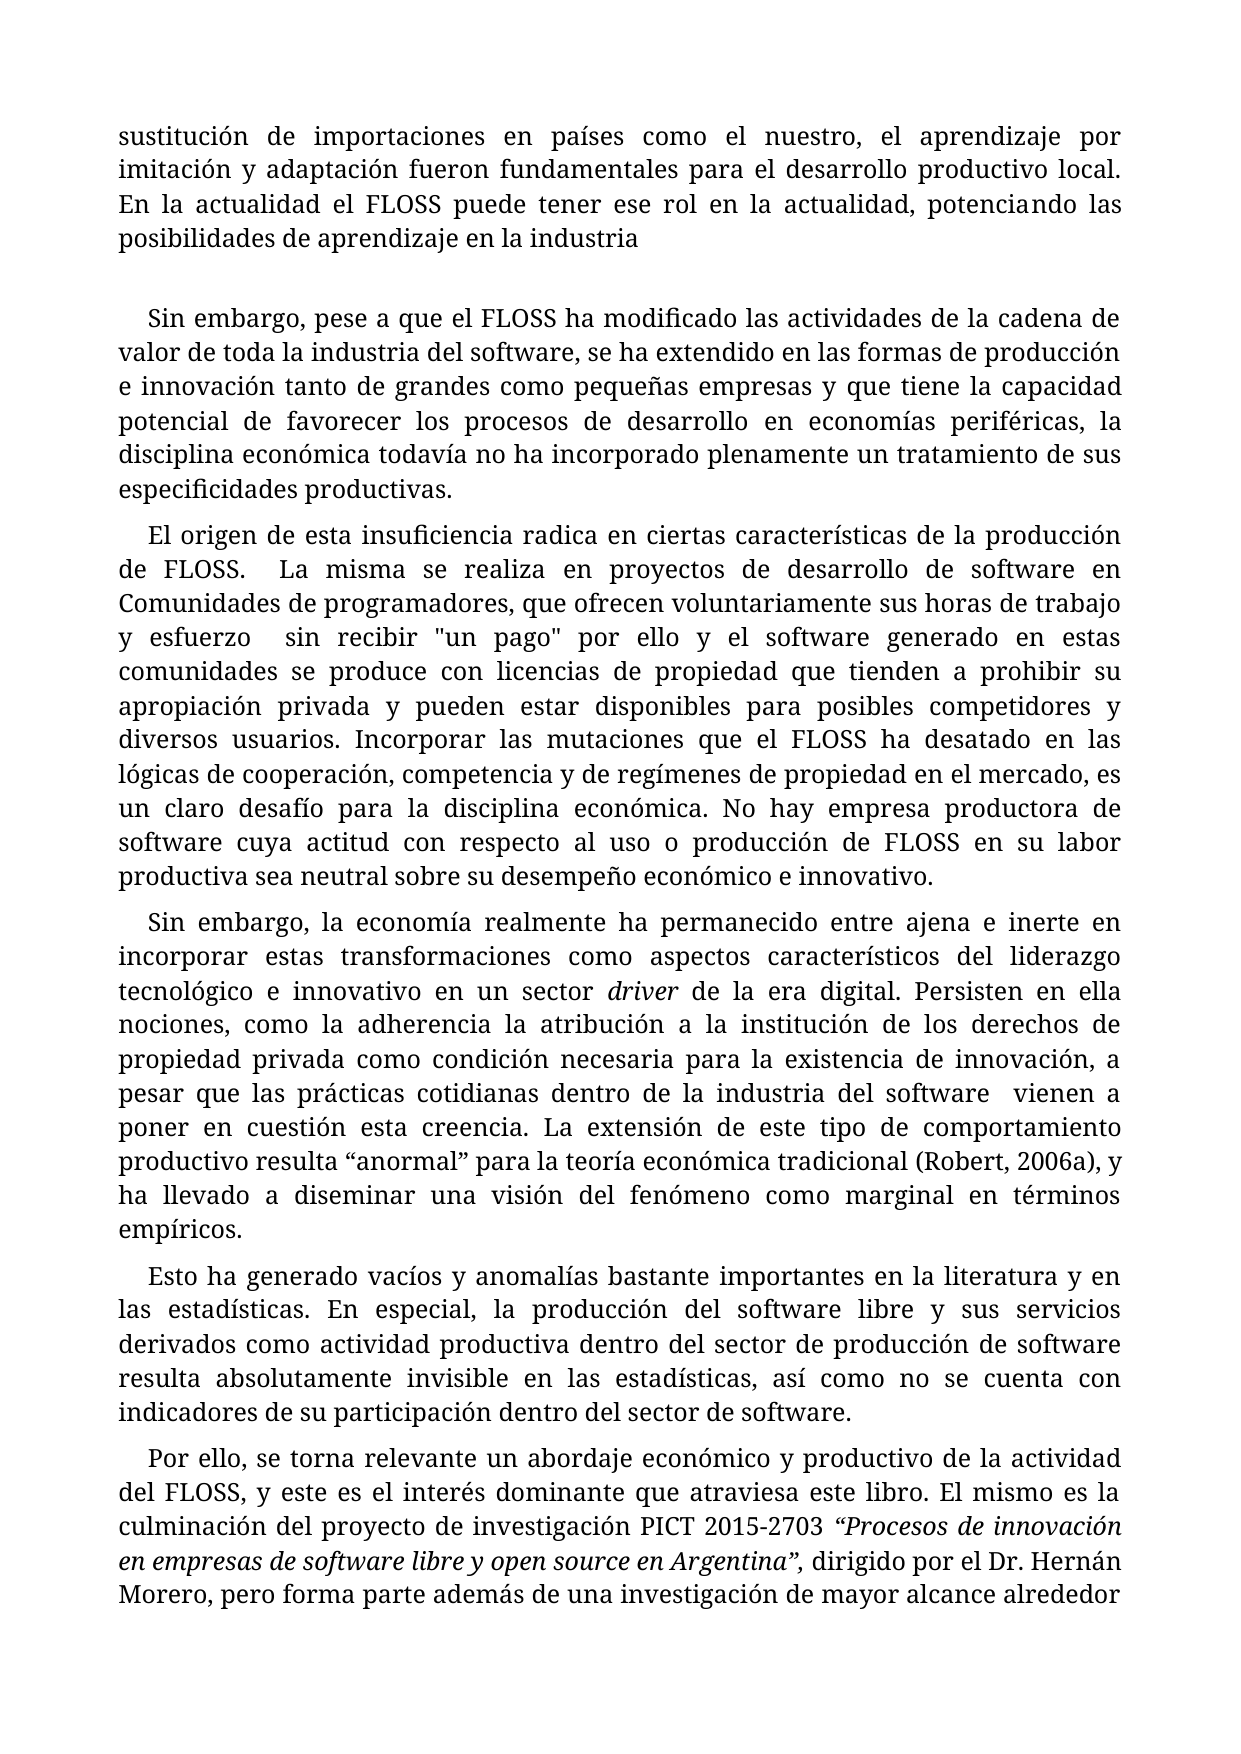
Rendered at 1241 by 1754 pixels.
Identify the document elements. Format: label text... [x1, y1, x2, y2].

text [118, 1441, 1122, 1611]
text Sin embargo, pese a que el FLOSS ha modificado las actividades de la cadena de valor de toda la industria del software, se ha extendido en las formas de producción e innovación tanto de grandes como pequeñas empresas y que tiene la capacidad potencial de favorecer los procesos de desarrollo en economías periféricas, la disciplina económica todavía no ha incorporado plenamente un tratamiento de sus especificidades productivas. [118, 301, 1122, 505]
text El origen de esta insuficiencia radica en ciertas características de la producción de FLOSS. La misma se realiza en proyectos de desarrollo de software en Comunidades de programadores, que ofrecen voluntariamente sus horas de trabajo y esfuerzo sin recibir "un pago" por ello y el software generado en estas comunidades se produce con licencias de propiedad que tienden a prohibir su apropiación privada y pueden estar disponibles para posibles competidores y diversos usuarios. Incorporar las mutaciones que el FLOSS ha desatado en las lógicas de cooperación, competencia y de regímenes de propiedad en el mercado, es un claro desafío para la disciplina económica. No hay empresa productora de software cuya actitud con respecto al uso o producción de FLOSS en su labor productiva sea neutral sobre su desempeño económico e innovativo. [118, 518, 1122, 892]
text Sin embargo, la economía realmente ha permanecido entre ajena e inerte en incorporar estas transformaciones como aspectos característicos del liderazgo tecnológico e innovativo en un sector driver de la era digital. Persisten en ella nociones, como la adherencia la atribución a la institución de los derechos de propiedad privada como condición necesaria para la existencia de innovación, a pesar que las prácticas cotidianas dentro de la industria del software vienen a poner en cuestión esta creencia. La extensión de este tipo de comportamiento productivo resulta “anormal” para la teoría económica tradicional (Robert, 2006a), y ha llevado a diseminar una visión del fenómeno como marginal en términos empíricos. [118, 905, 1122, 1246]
text Esto ha generado vacíos y anomalías bastante importantes en la literatura y en las estadísticas. En especial, la producción del software libre y sus servicios derivados como actividad productiva dentro del sector de producción de software resulta absolutamente invisible en las estadísticas, así como no se cuenta con indicadores de su participación dentro del sector de software. [118, 1258, 1122, 1428]
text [118, 118, 1122, 254]
